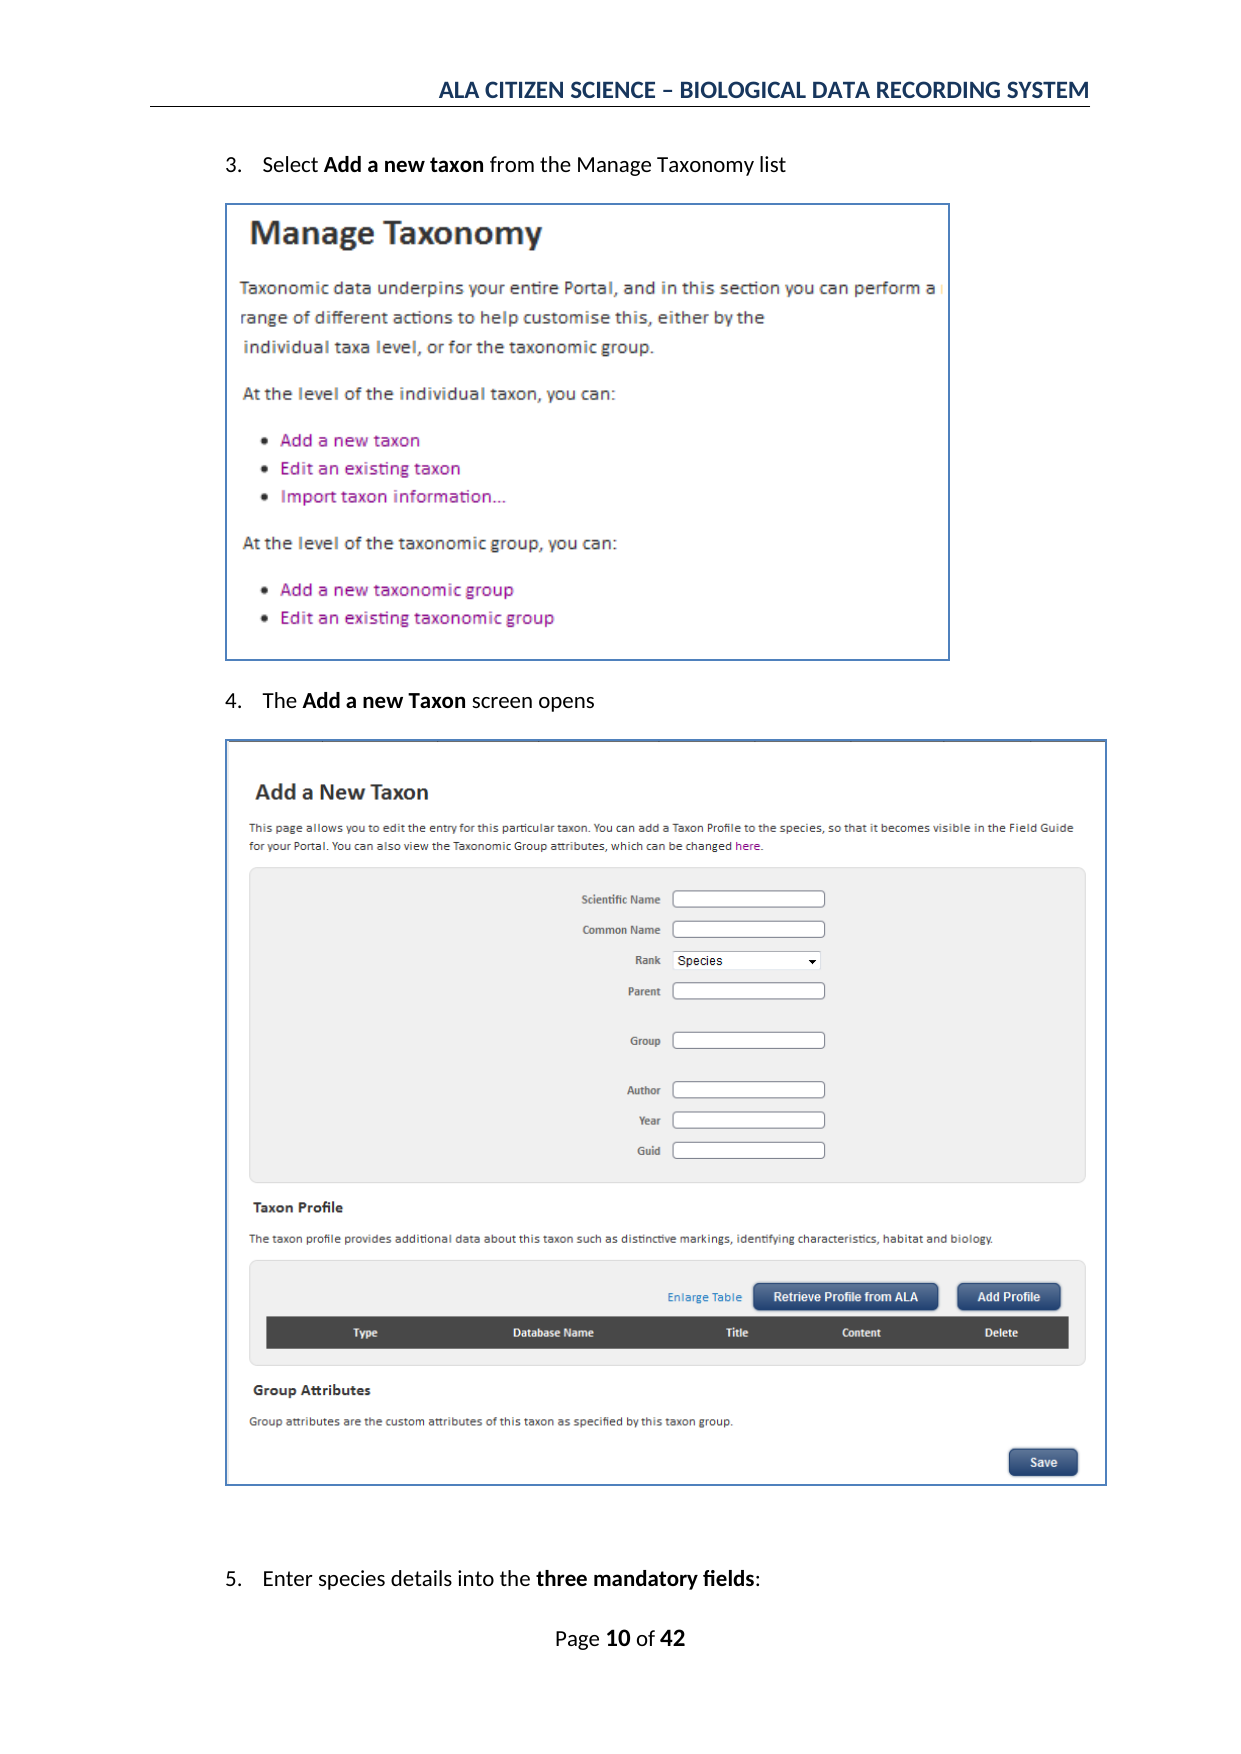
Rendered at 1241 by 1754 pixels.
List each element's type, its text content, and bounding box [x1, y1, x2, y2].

picture [227, 205, 948, 659]
list The Add a new Taxon screen opens [225, 686, 1090, 714]
list Select Add a new taxon from the Manage Taxonomy list [225, 150, 1090, 178]
picture [227, 741, 1105, 1484]
list Enter species details into the three mandatory fields: [225, 1564, 1090, 1592]
